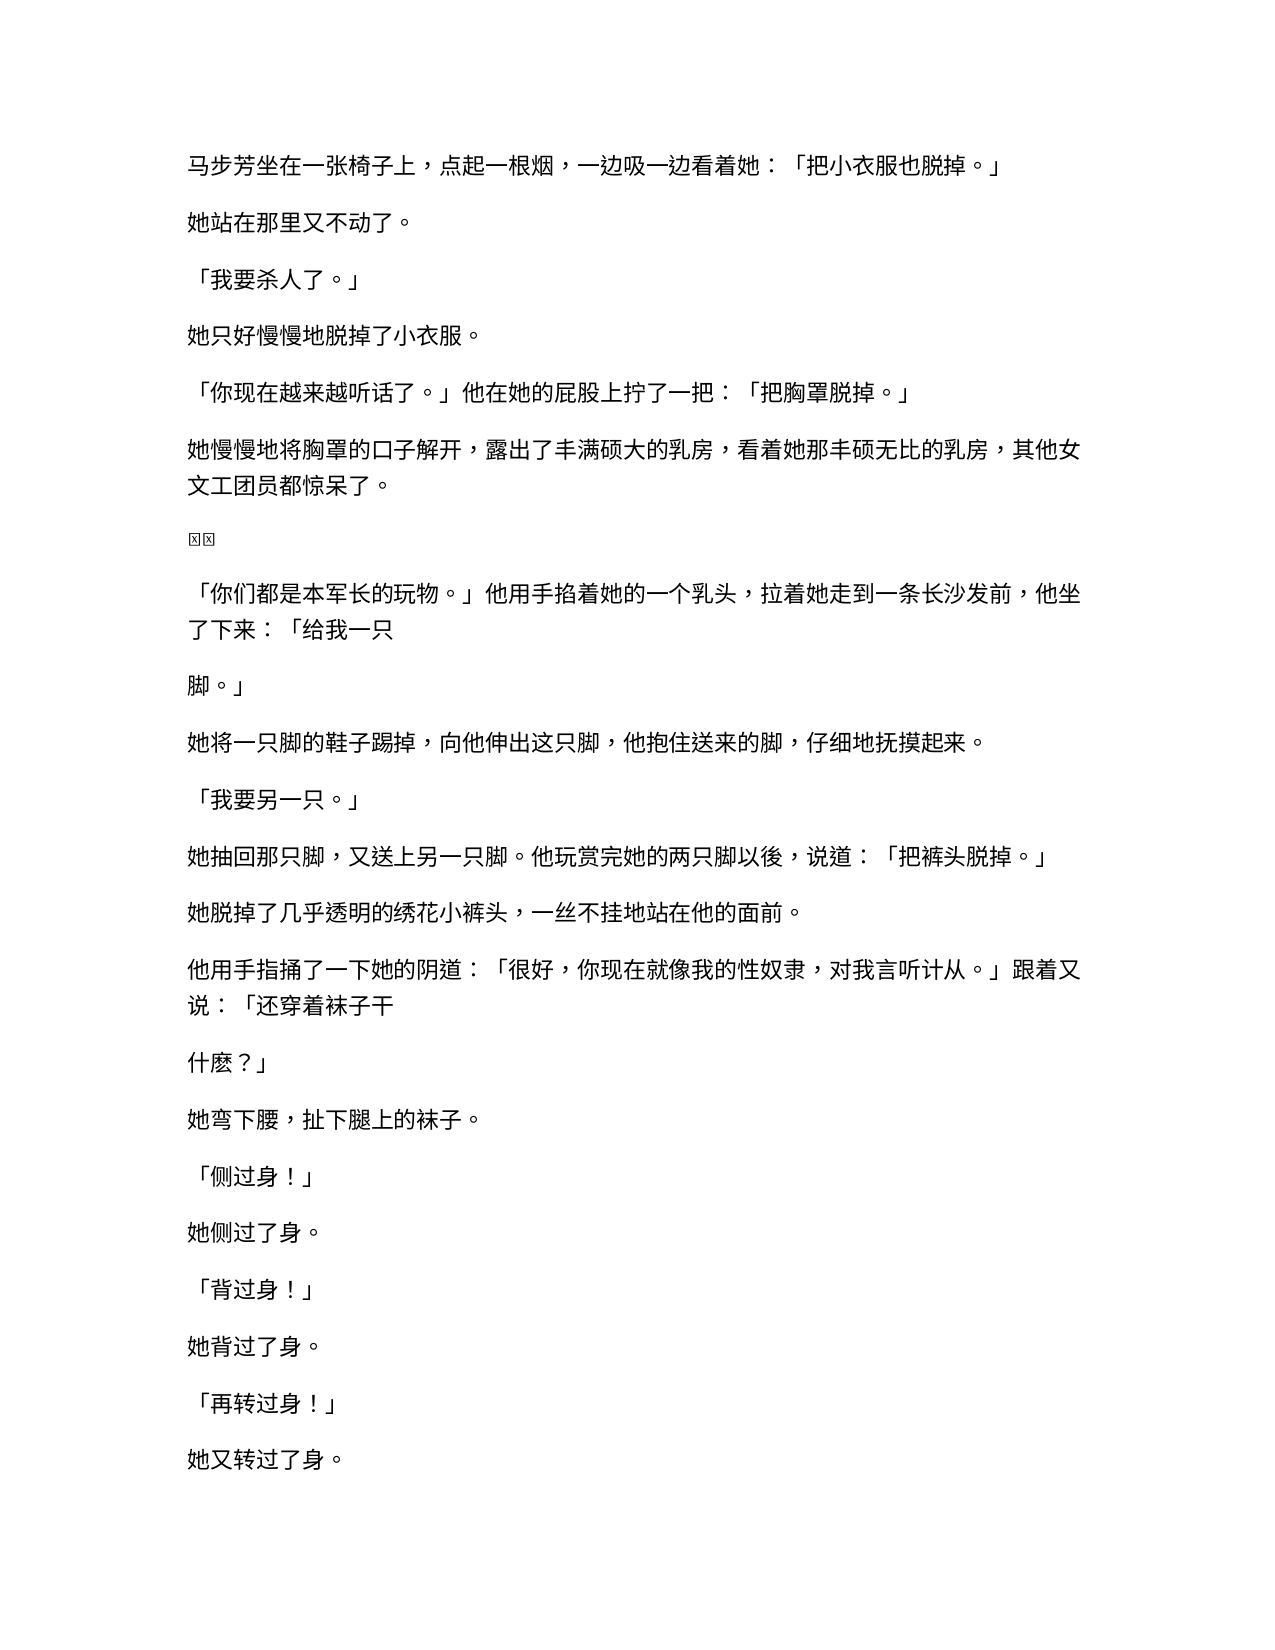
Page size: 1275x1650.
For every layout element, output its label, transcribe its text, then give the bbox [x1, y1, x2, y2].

text 「再转过身！」 [187, 1387, 1087, 1419]
text 她将一只脚的鞋子踢掉，向他伸出这只脚，他抱住送来的脚，仔细地抚摸起来。 [187, 727, 1087, 758]
text 她侧过了身。 [187, 1217, 1087, 1248]
text 脚。」 [187, 670, 1087, 702]
text  [187, 527, 1087, 553]
text 什麽？」 [187, 1047, 1087, 1078]
text 她又转过了身。 [187, 1444, 1087, 1476]
text 她脱掉了几乎透明的绣花小裤头，一丝不挂地站在他的面前。 [187, 897, 1087, 929]
text 她弯下腰，扯下腿上的袜子。 [187, 1104, 1087, 1135]
text 「背过身！」 [187, 1274, 1087, 1305]
text 她只好慢慢地脱掉了小衣服。 [187, 320, 1087, 352]
text 她背过了身。 [187, 1331, 1087, 1362]
text 「我要另一只。」 [187, 784, 1087, 815]
text 她抽回那只脚，又送上另一只脚。他玩赏完她的两只脚以後，说道∶「把裤头脱掉。」 [187, 841, 1087, 872]
text 他用手指捅了一下她的阴道∶「很好，你现在就像我的性奴隶，对我言听计从。」跟着又说∶「还穿着袜子干 [187, 954, 1087, 1021]
text 「你们都是本军长的玩物。」他用手掐着她的一个乳头，拉着她走到一条长沙发前，他坐了下来∶「给我一只 [187, 578, 1087, 645]
text 她慢慢地将胸罩的口子解开，露出了丰满硕大的乳房，看着她那丰硕无比的乳房，其他女文工团员都惊呆了。 [187, 434, 1087, 501]
text 「我要杀人了。」 [187, 263, 1087, 295]
text 「你现在越来越听话了。」他在她的屁股上拧了一把∶「把胸罩脱掉。」 [187, 377, 1087, 408]
text 她站在那里又不动了。 [187, 207, 1087, 238]
text 马步芳坐在一张椅子上，点起一根烟，一边吸一边看着她∶「把小衣服也脱掉。」 [187, 150, 1087, 181]
text 「侧过身！」 [187, 1160, 1087, 1192]
